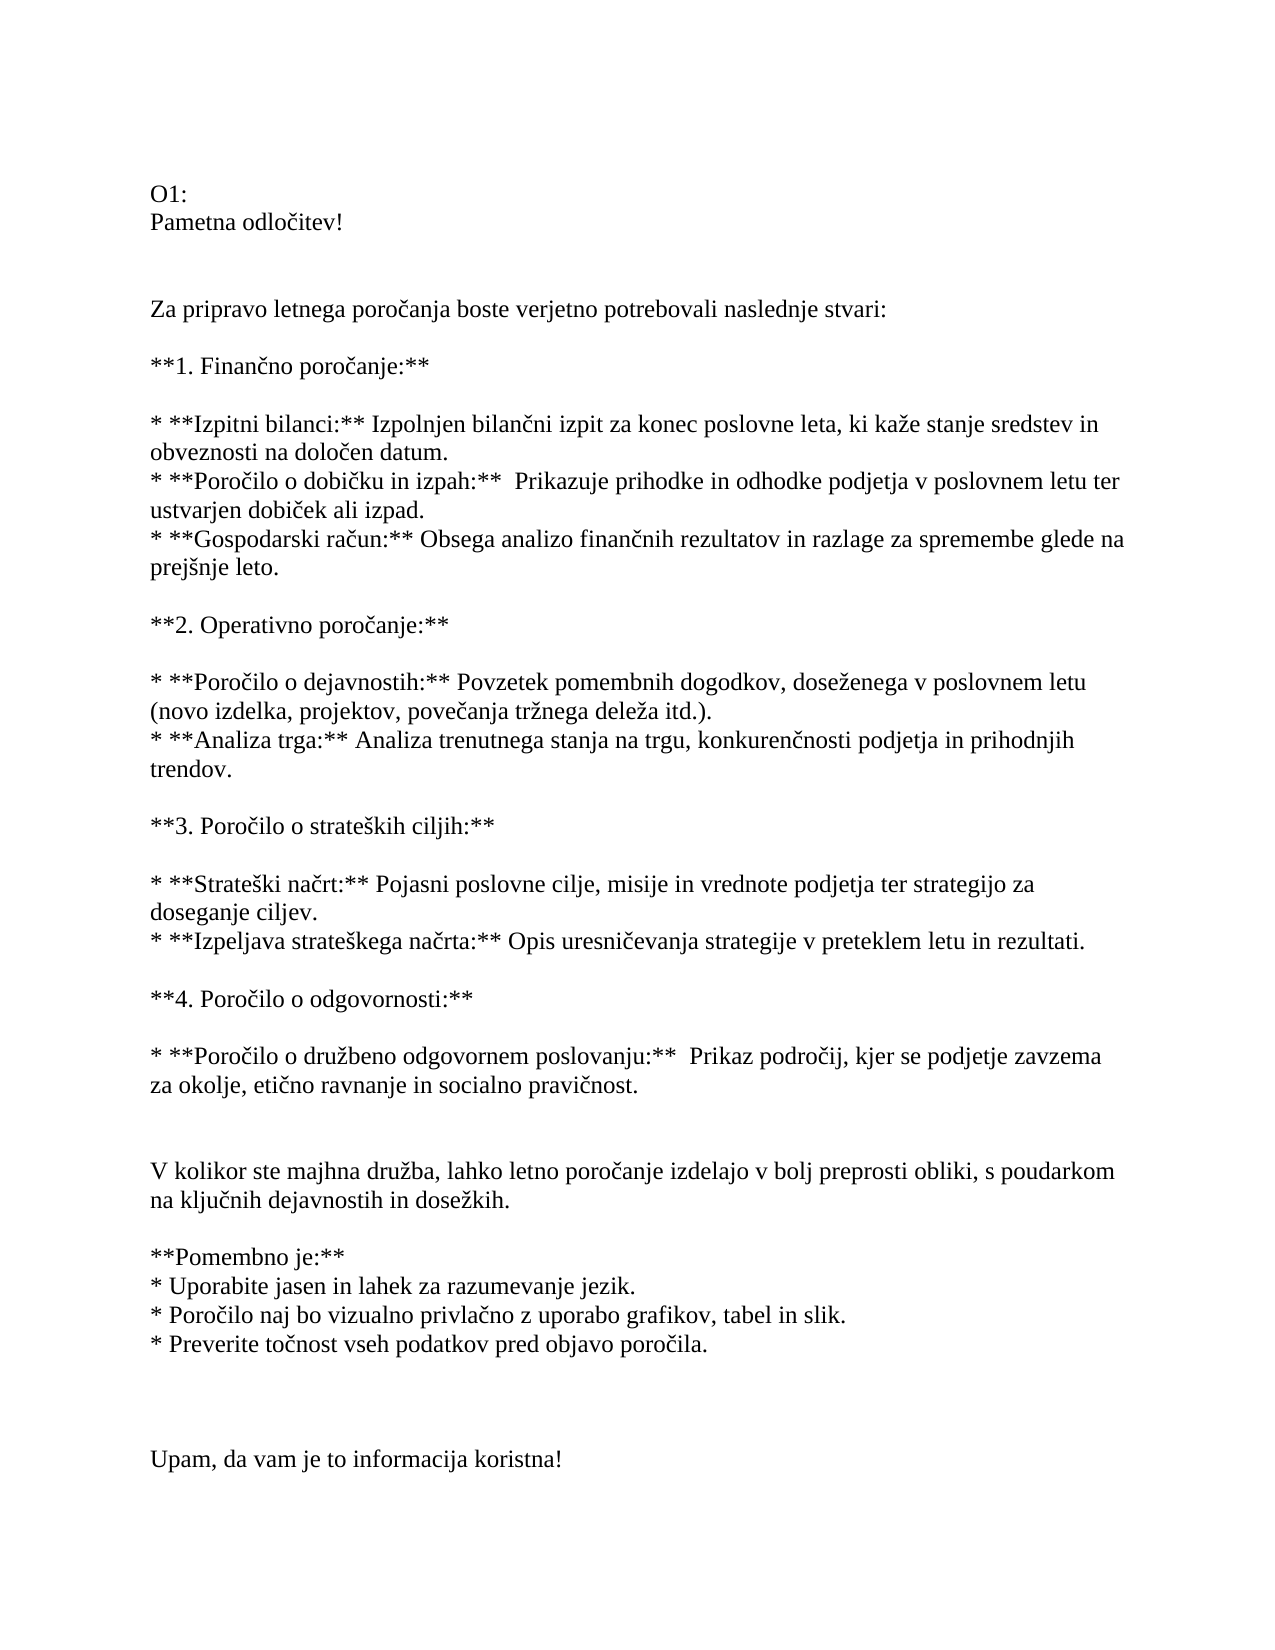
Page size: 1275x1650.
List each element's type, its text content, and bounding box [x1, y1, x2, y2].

text * **Poročilo o dejavnostih:** Povzetek pomembnih dogodkov, doseženega v poslovnem letu (novo izdelka, projektov, povečanja tržnega deleža itd.). [150, 667, 1125, 725]
text * **Izpitni bilanci:** Izpolnjen bilančni izpit za konec poslovne leta, ki kaže stanje sredstev in obveznosti na določen datum. [150, 409, 1125, 466]
text * Preverite točnost vseh podatkov pred objavo poročila. [150, 1329, 1125, 1357]
text V kolikor ste majhna družba, lahko letno poročanje izdelajo v bolj preprosti obliki, s poudarkom na ključnih dejavnostih in dosežkih. [150, 1156, 1125, 1214]
text **3. Poročilo o strateških ciljih:** [150, 811, 1125, 840]
text **2. Operativno poročanje:** [150, 610, 1125, 639]
text **Pomembno je:** [150, 1242, 1125, 1271]
text * **Gospodarski račun:** Obsega analizo finančnih rezultatov in razlage za spremembe glede na prejšnje leto. [150, 524, 1125, 581]
text * **Poročilo o družbeno odgovornem poslovanju:** Prikaz področij, kjer se podjetje zavzema za okolje, etično ravnanje in socialno pravičnost. [150, 1041, 1125, 1099]
text Upam, da vam je to informacija koristna! [150, 1444, 1125, 1472]
text * Uporabite jasen in lahek za razumevanje jezik. [150, 1271, 1125, 1300]
text Za pripravo letnega poročanja boste verjetno potrebovali naslednje stvari: [150, 294, 1125, 322]
text * **Poročilo o dobičku in izpah:** Prikazuje prihodke in odhodke podjetja v poslovnem letu ter ustvarjen dobiček ali izpad. [150, 466, 1125, 524]
text * **Strateški načrt:** Pojasni poslovne cilje, misije in vrednote podjetja ter strategijo za doseganje ciljev. [150, 869, 1125, 926]
text Pametna odločitev! [150, 207, 1125, 236]
text O1: [150, 179, 1125, 207]
text **4. Poročilo o odgovornosti:** [150, 984, 1125, 1012]
text **1. Finančno poročanje:** [150, 351, 1125, 380]
text * **Analiza trga:** Analiza trenutnega stanja na trgu, konkurenčnosti podjetja in prihodnjih trendov. [150, 725, 1125, 782]
text * **Izpeljava strateškega načrta:** Opis uresničevanja strategije v preteklem letu in rezultati. [150, 926, 1125, 955]
text * Poročilo naj bo vizualno privlačno z uporabo grafikov, tabel in slik. [150, 1300, 1125, 1329]
